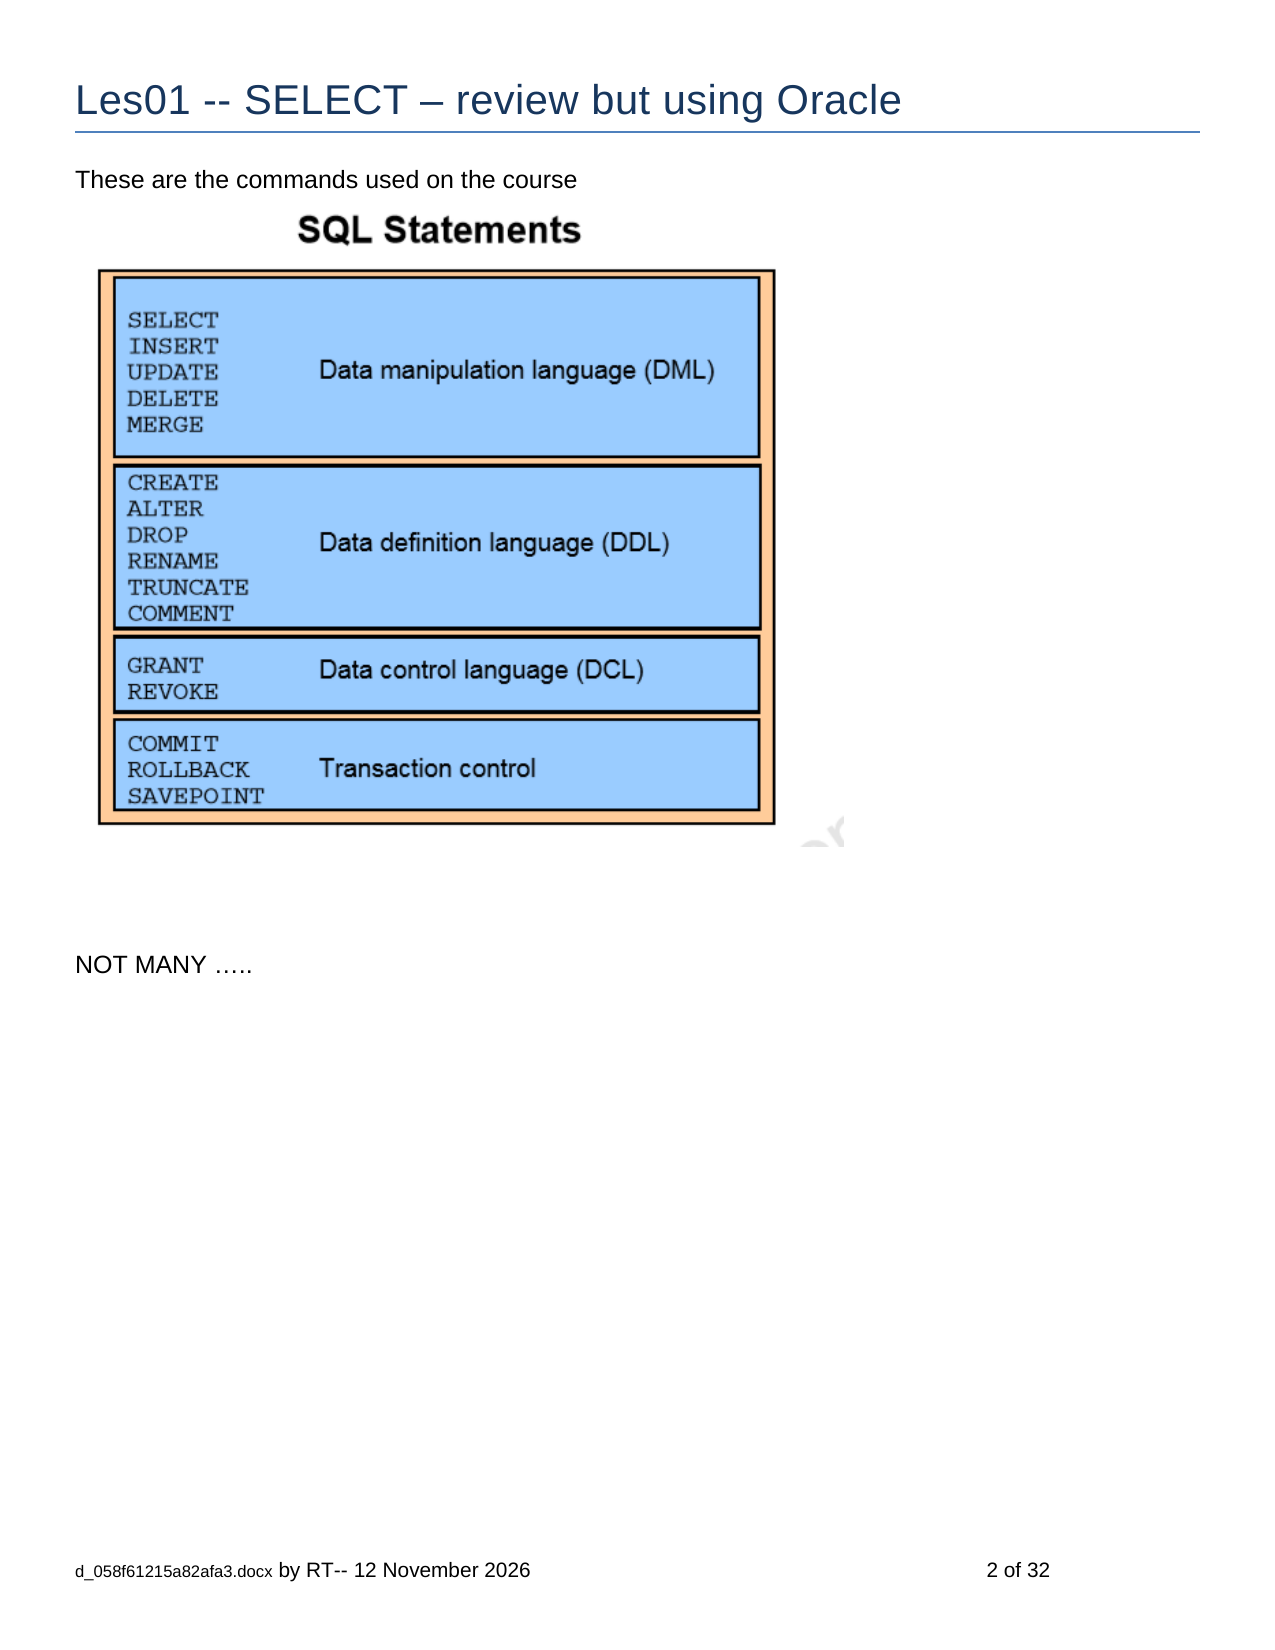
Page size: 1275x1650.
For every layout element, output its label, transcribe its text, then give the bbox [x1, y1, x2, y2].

text NOT MANY ….. [75, 950, 1200, 978]
text These are the commands used on the course [75, 164, 1200, 193]
title Les01 -- SELECT – review but using Oracle [75, 75, 1200, 131]
picture [75, 197, 844, 847]
